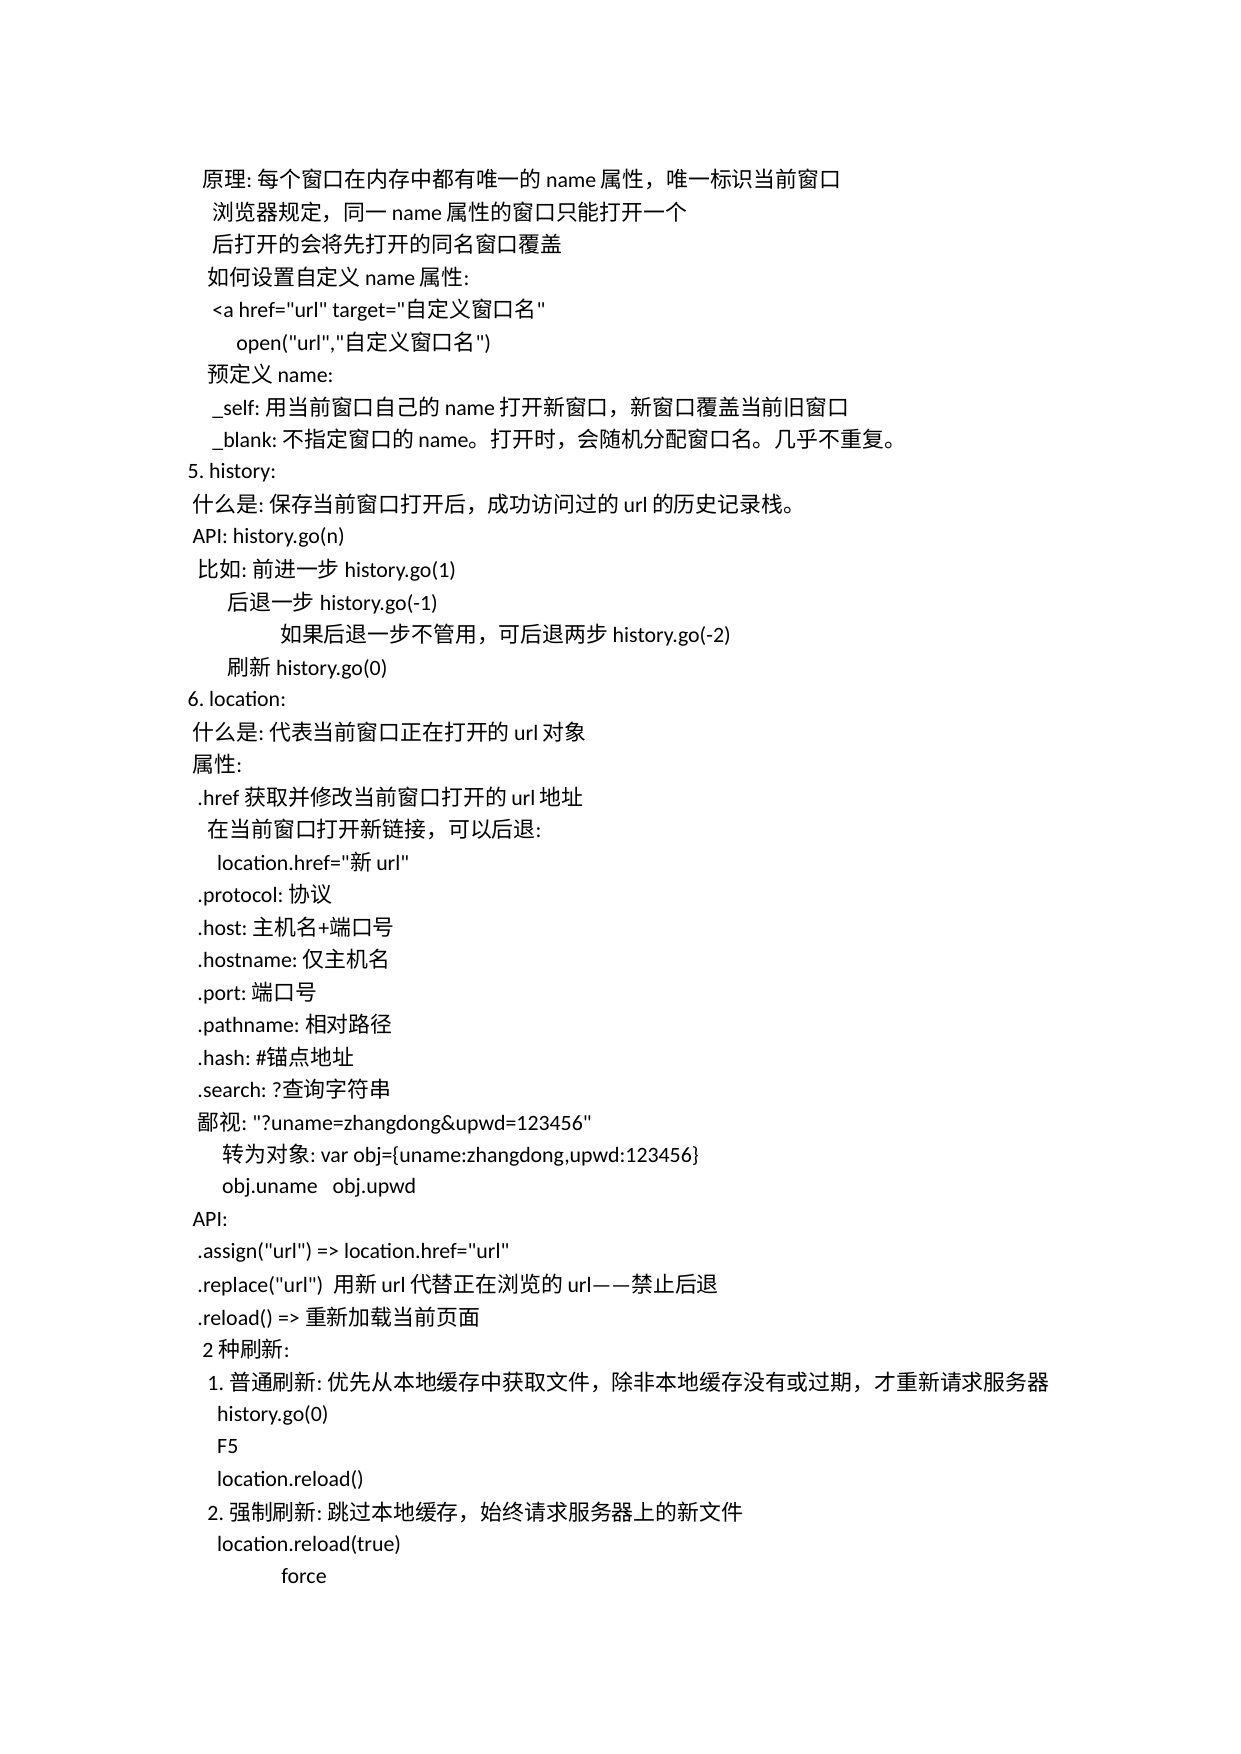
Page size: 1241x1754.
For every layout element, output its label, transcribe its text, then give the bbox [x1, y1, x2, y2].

text 比如: 前进一步 history.go(1) [187, 552, 1053, 584]
text .replace("url") 用新url代替正在浏览的url——禁止后退 [187, 1267, 1053, 1299]
text 刷新 history.go(0) [187, 649, 1053, 682]
text .search: ?查询字符串 [187, 1072, 1053, 1104]
text .assign("url") => location.href="url" [187, 1234, 1053, 1267]
text 什么是: 保存当前窗口打开后，成功访问过的url的历史记录栈。 [187, 487, 1053, 519]
text _self: 用当前窗口自己的name打开新窗口，新窗口覆盖当前旧窗口 [187, 389, 1053, 422]
text location.href="新url" [187, 844, 1053, 877]
text 在当前窗口打开新链接，可以后退: [187, 812, 1053, 844]
text 1. 普通刷新: 优先从本地缓存中获取文件，除非本地缓存没有或过期，才重新请求服务器 [187, 1364, 1053, 1397]
text .href 获取并修改当前窗口打开的url地址 [187, 779, 1053, 812]
text 预定义name: [187, 357, 1053, 389]
text 什么是: 代表当前窗口正在打开的url对象 [187, 714, 1053, 747]
text 2种刷新: [187, 1332, 1053, 1364]
text 浏览器规定，同一name属性的窗口只能打开一个 [187, 194, 1053, 227]
text 5. history: [187, 454, 1053, 487]
text 原理: 每个窗口在内存中都有唯一的name属性，唯一标识当前窗口 [187, 162, 1053, 194]
text force [187, 1559, 1053, 1592]
text .pathname: 相对路径 [187, 1007, 1053, 1039]
text 如果后退一步不管用，可后退两步history.go(-2) [187, 617, 1053, 649]
text open("url","自定义窗口名") [187, 324, 1053, 357]
text 如何设置自定义name属性: [187, 259, 1053, 292]
text _blank: 不指定窗口的name。打开时，会随机分配窗口名。几乎不重复。 [187, 422, 1053, 454]
text 转为对象: var obj={uname:zhangdong,upwd:123456} [187, 1137, 1053, 1169]
text 2. 强制刷新: 跳过本地缓存，始终请求服务器上的新文件 [187, 1494, 1053, 1527]
text location.reload() [187, 1462, 1053, 1494]
text 6. location: [187, 682, 1053, 714]
text 属性: [187, 747, 1053, 779]
text .host: 主机名+端口号 [187, 909, 1053, 942]
text F5 [187, 1429, 1053, 1462]
text .hash: #锚点地址 [187, 1039, 1053, 1072]
text 后打开的会将先打开的同名窗口覆盖 [187, 227, 1053, 259]
text history.go(0) [187, 1397, 1053, 1429]
text obj.uname obj.upwd [187, 1169, 1053, 1202]
text location.reload(true) [187, 1527, 1053, 1559]
text API: [187, 1202, 1053, 1234]
text .protocol: 协议 [187, 877, 1053, 909]
text <a href="url" target="自定义窗口名" [187, 292, 1053, 324]
text API: history.go(n) [187, 519, 1053, 552]
text .hostname: 仅主机名 [187, 942, 1053, 974]
text 鄙视: "?uname=zhangdong&upwd=123456" [187, 1104, 1053, 1137]
text .port: 端口号 [187, 974, 1053, 1007]
text .reload() => 重新加载当前页面 [187, 1299, 1053, 1332]
text 后退一步 history.go(-1) [187, 584, 1053, 617]
